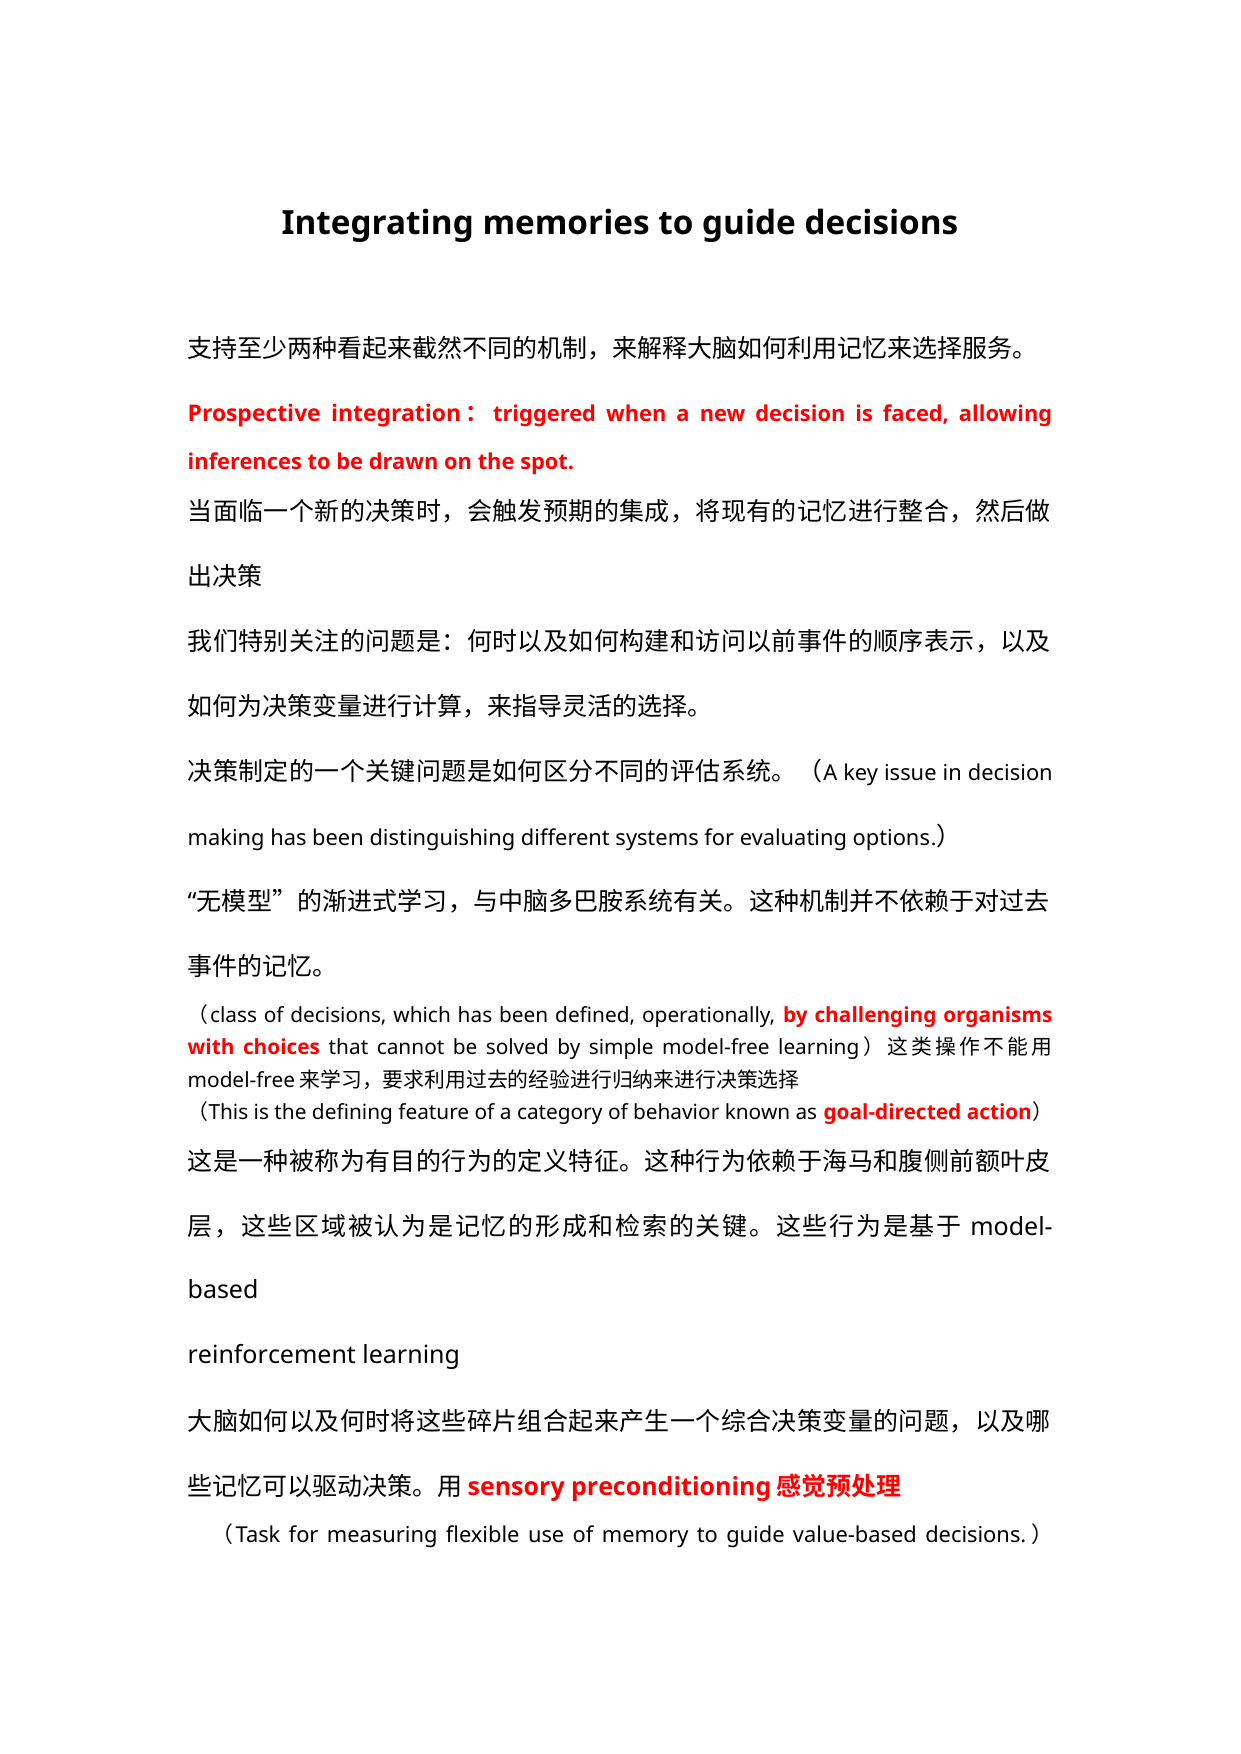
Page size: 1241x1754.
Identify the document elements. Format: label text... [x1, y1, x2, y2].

subtitle Integrating memories to guide decisions [187, 189, 1053, 254]
text 支持至少两种看起来截然不同的机制，来解释大脑如何利用记忆来选择服务。 [187, 314, 1053, 379]
text 决策制定的一个关键问题是如何区分不同的评估系统。（A key issue in decision making has been distinguishing different systems for evaluating options.） [187, 737, 1053, 867]
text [187, 1517, 1053, 1549]
text 大脑如何以及何时将这些碎片组合起来产生一个综合决策变量的问题，以及哪些记忆可以驱动决策。用sensory preconditioning感觉预处理 [187, 1387, 1053, 1517]
text Prospective integration：triggered when a new decision is faced, allowing inferences to be drawn on the spot. [187, 379, 1053, 477]
text 我们特别关注的问题是：何时以及如何构建和访问以前事件的顺序表示，以及如何为决策变量进行计算，来指导灵活的选择。 [187, 607, 1053, 737]
text 当面临一个新的决策时，会触发预期的集成，将现有的记忆进行整合，然后做出决策 [187, 477, 1053, 607]
text reinforcement learning [187, 1322, 1053, 1387]
text （This is the defining feature of a category of behavior known as goal-directed action）这是一种被称为有目的行为的定义特征。这种行为依赖于海马和腹侧前额叶皮层，这些区域被认为是记忆的形成和检索的关键。这些行为是基于model-based [187, 1094, 1053, 1322]
text （class of decisions, which has been defined, operationally, by challenging organisms with choices that cannot be solved by simple model-free learning）这类操作不能用model-free来学习，要求利用过去的经验进行归纳来进行决策选择 [187, 997, 1053, 1094]
text “无模型”的渐进式学习，与中脑多巴胺系统有关。这种机制并不依赖于对过去事件的记忆。 [187, 867, 1053, 997]
